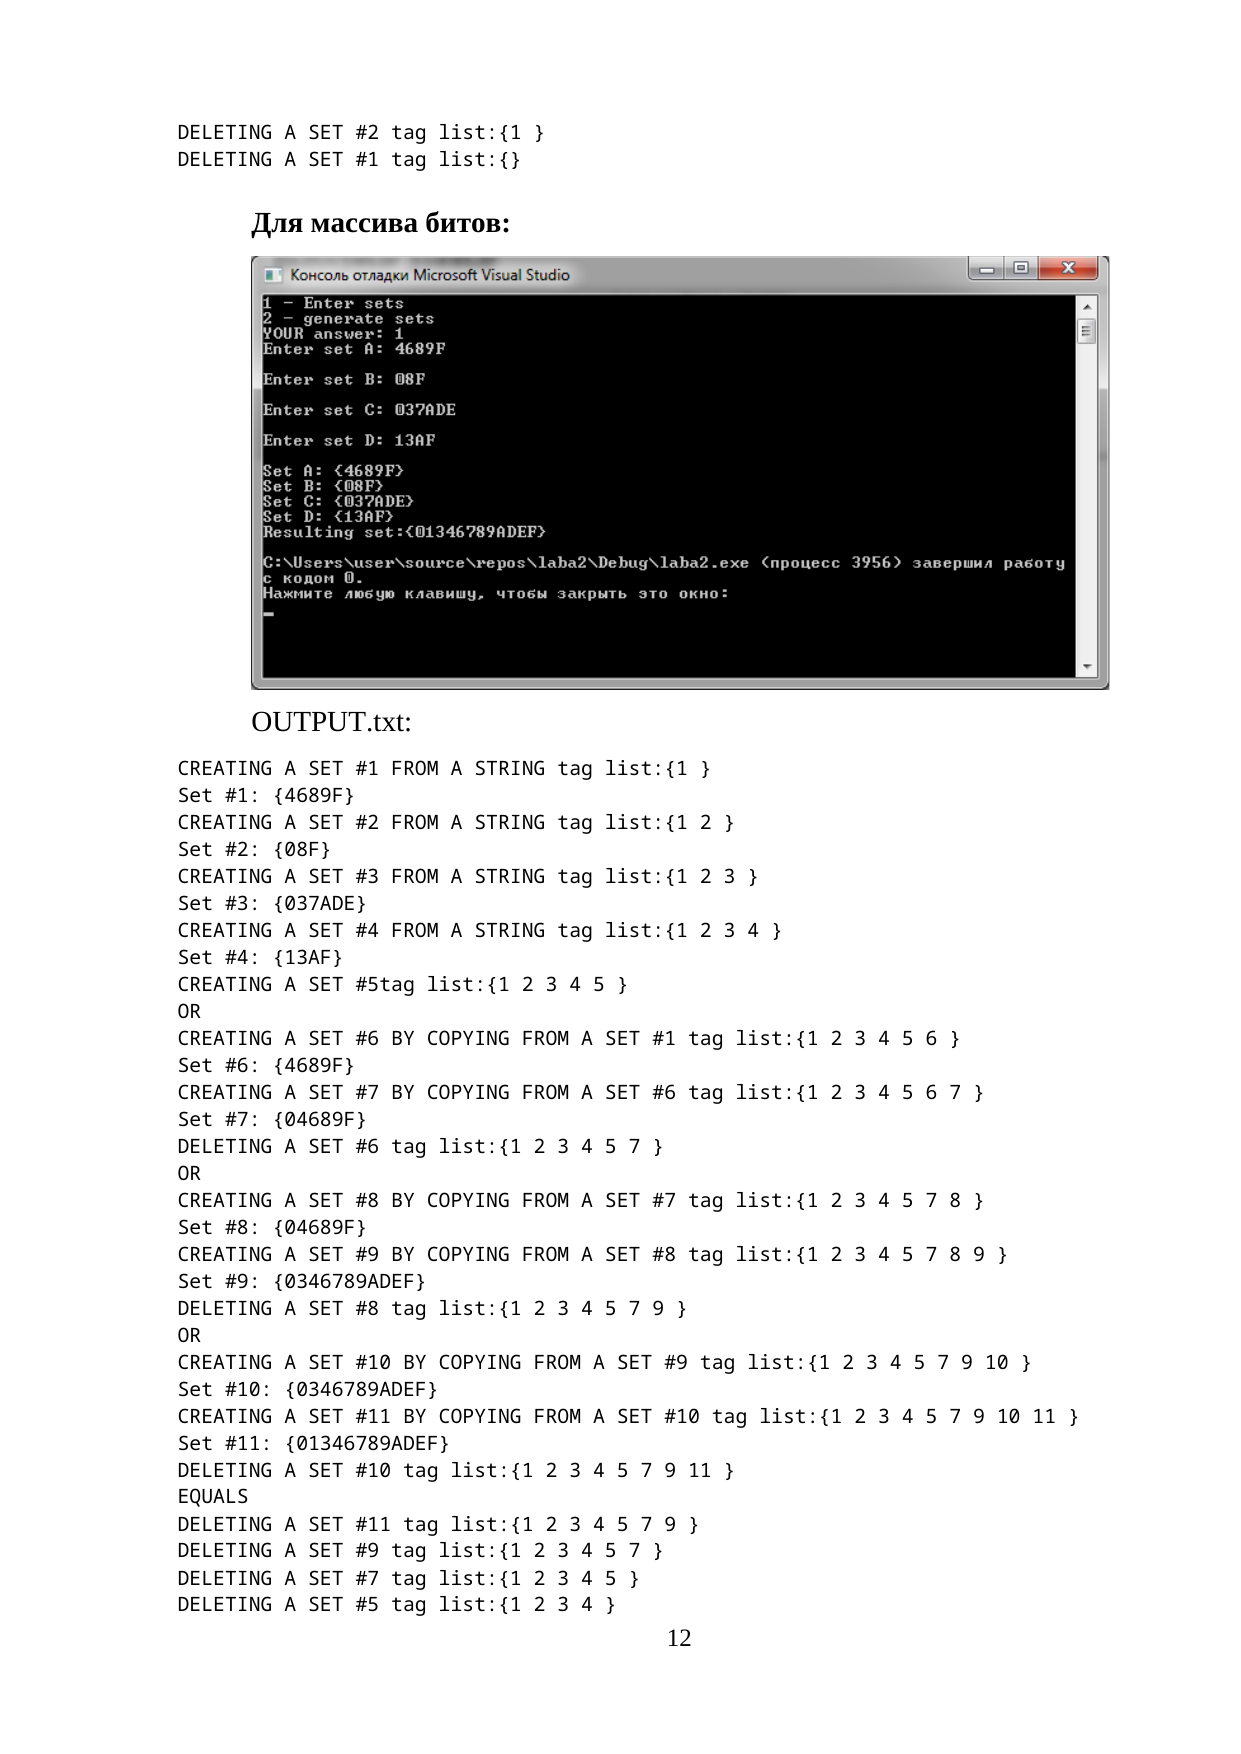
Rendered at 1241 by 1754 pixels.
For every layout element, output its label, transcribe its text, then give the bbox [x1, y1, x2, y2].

text DELETING A SET #7 tag list:{1 2 3 4 5 } [177, 1564, 1181, 1591]
text Set #11: {01346789ADEF} [177, 1429, 1181, 1456]
text CREATING A SET #6 BY COPYING FROM A SET #1 tag list:{1 2 3 4 5 6 } [177, 1024, 1181, 1051]
text Для массива битов: [177, 206, 1181, 239]
text Set #10: {0346789ADEF} [177, 1375, 1181, 1402]
text Set #4: {13AF} [177, 943, 1181, 970]
text Set #8: {04689F} [177, 1213, 1181, 1240]
text Set #7: {04689F} [177, 1105, 1181, 1132]
text DELETING A SET #8 tag list:{1 2 3 4 5 7 9 } [177, 1294, 1181, 1321]
text CREATING A SET #1 FROM A STRING tag list:{1 } [177, 754, 1181, 781]
text CREATING A SET #7 BY COPYING FROM A SET #6 tag list:{1 2 3 4 5 6 7 } [177, 1078, 1181, 1105]
text DELETING A SET #5 tag list:{1 2 3 4 } [177, 1591, 1181, 1618]
text CREATING A SET #11 BY COPYING FROM A SET #10 tag list:{1 2 3 4 5 7 9 10 11 } [177, 1402, 1181, 1429]
text CREATING A SET #2 FROM A STRING tag list:{1 2 } [177, 808, 1181, 835]
text CREATING A SET #3 FROM A STRING tag list:{1 2 3 } [177, 862, 1181, 889]
text OR [177, 1321, 1181, 1348]
text OR [177, 1159, 1181, 1186]
text DELETING A SET #1 tag list:{} [177, 145, 1181, 172]
text Set #3: {037ADE} [177, 889, 1181, 916]
text CREATING A SET #9 BY COPYING FROM A SET #8 tag list:{1 2 3 4 5 7 8 9 } [177, 1240, 1181, 1267]
text DELETING A SET #11 tag list:{1 2 3 4 5 7 9 } [177, 1510, 1181, 1537]
text CREATING A SET #10 BY COPYING FROM A SET #9 tag list:{1 2 3 4 5 7 9 10 } [177, 1348, 1181, 1375]
text DELETING A SET #6 tag list:{1 2 3 4 5 7 } [177, 1132, 1181, 1159]
text OR [177, 997, 1181, 1024]
text Set #2: {08F} [177, 835, 1181, 862]
text DELETING A SET #10 tag list:{1 2 3 4 5 7 9 11 } [177, 1456, 1181, 1483]
text Set #1: {4689F} [177, 781, 1181, 808]
text EQUALS [177, 1483, 1181, 1510]
text DELETING A SET #2 tag list:{1 } [177, 118, 1181, 145]
text Set #9: {0346789ADEF} [177, 1267, 1181, 1294]
text OUTPUT.txt: [177, 704, 1181, 738]
text CREATING A SET #8 BY COPYING FROM A SET #7 tag list:{1 2 3 4 5 7 8 } [177, 1186, 1181, 1213]
text DELETING A SET #9 tag list:{1 2 3 4 5 7 } [177, 1537, 1181, 1564]
text CREATING A SET #5tag list:{1 2 3 4 5 } [177, 970, 1181, 997]
text Set #6: {4689F} [177, 1051, 1181, 1078]
text CREATING A SET #4 FROM A STRING tag list:{1 2 3 4 } [177, 916, 1181, 943]
picture [251, 256, 1110, 690]
